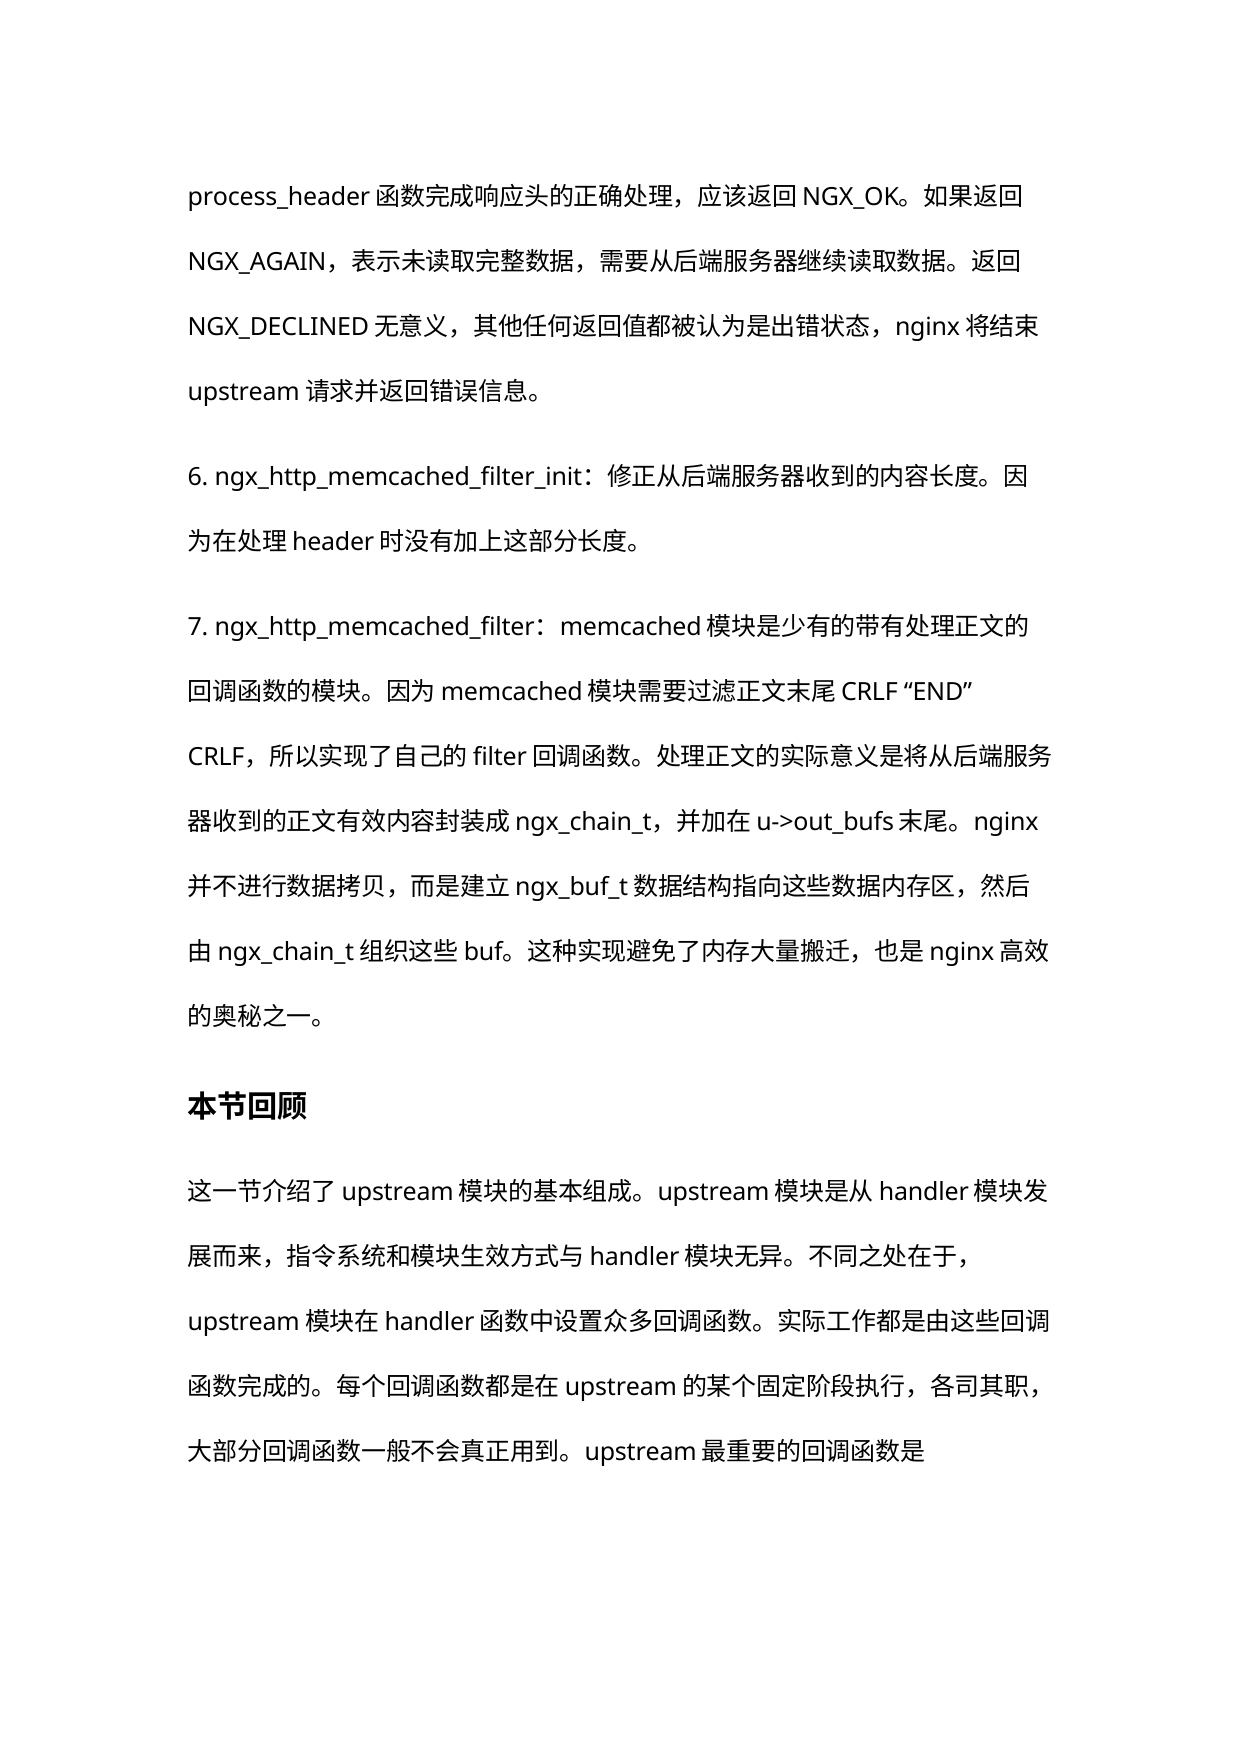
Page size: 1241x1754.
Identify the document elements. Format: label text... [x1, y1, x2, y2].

text 7. ngx_http_memcached_filter：memcached模块是少有的带有处理正文的回调函数的模块。因为memcached模块需要过滤正文末尾CRLF “END” CRLF，所以实现了自己的filter回调函数。处理正文的实际意义是将从后端服务器收到的正文有效内容封装成ngx_chain_t，并加在u->out_bufs末尾。nginx并不进行数据拷贝，而是建立ngx_buf_t数据结构指向这些数据内存区，然后由ngx_chain_t组织这些buf。这种实现避免了内存大量搬迁，也是nginx高效的奥秘之一。 [187, 592, 1053, 1047]
text 本节回顾 [187, 1072, 1053, 1137]
text process_header函数完成响应头的正确处理，应该返回NGX_OK。如果返回NGX_AGAIN，表示未读取完整数据，需要从后端服务器继续读取数据。返回NGX_DECLINED无意义，其他任何返回值都被认为是出错状态，nginx将结束upstream请求并返回错误信息。 [187, 162, 1053, 422]
text 6. ngx_http_memcached_filter_init：修正从后端服务器收到的内容长度。因为在处理header时没有加上这部分长度。 [187, 442, 1053, 572]
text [187, 1157, 1053, 1482]
